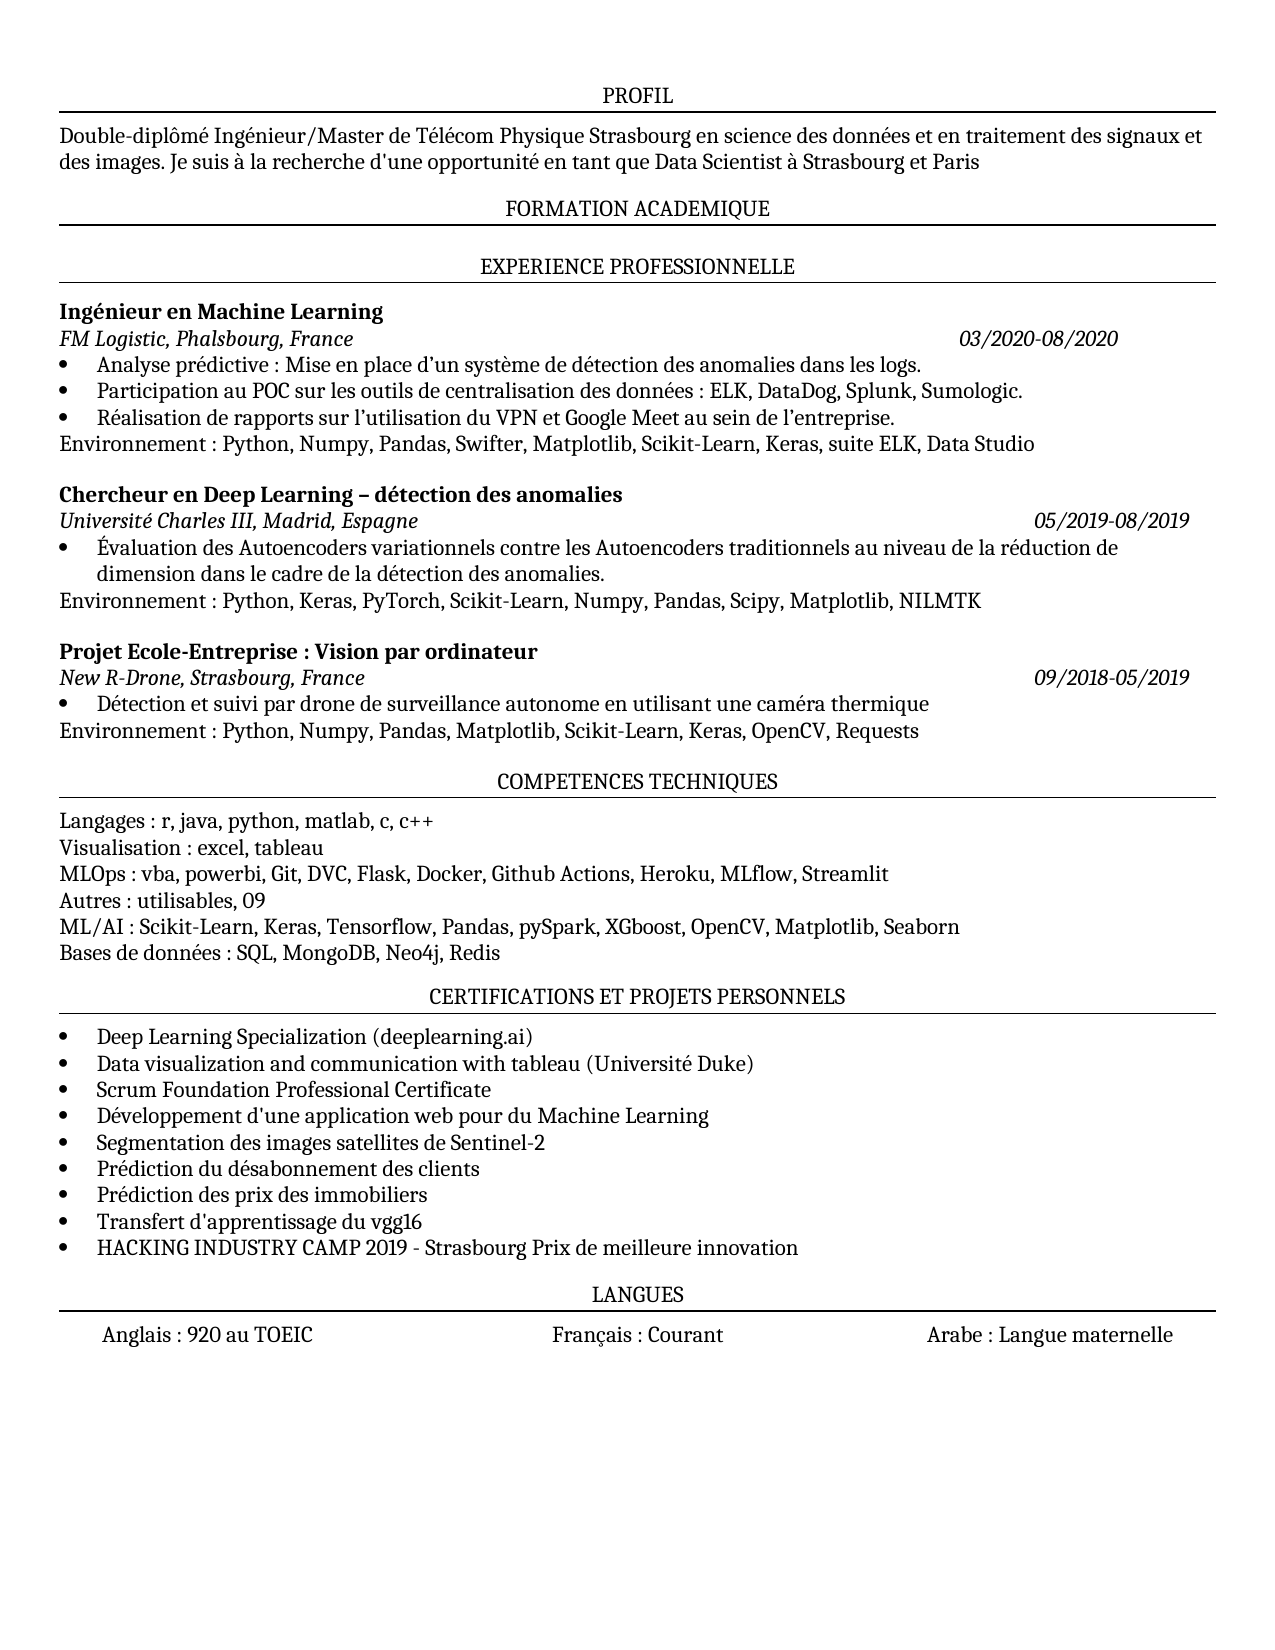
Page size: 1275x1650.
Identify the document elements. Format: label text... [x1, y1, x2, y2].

list Data visualization and communication with tableau (Université Duke) [59, 1050, 1216, 1077]
text ML/AI : Scikit-Learn, Keras, Tensorflow, Pandas, pySpark, XGboost, OpenCV, Matplotlib, Seaborn [59, 914, 1216, 940]
text Projet Ecole-Entreprise : Vision par ordinateur [59, 638, 1216, 665]
list Deep Learning Specialization (deeplearning.ai) [59, 1024, 1216, 1050]
text Anglais : 920 au TOEIC Français : Courant Arabe : Langue maternelle [59, 1322, 1216, 1348]
text EXPERIENCE PROFESSIONNELLE [59, 253, 1216, 282]
list Scrum Foundation Professional Certificate [59, 1077, 1216, 1103]
list Participation au POC sur les outils de centralisation des données : ELK, DataDog, Splunk, Sumologic. [59, 378, 1216, 404]
text Environnement : Python, Numpy, Pandas, Swifter, Matplotlib, Scikit-Learn, Keras, suite ELK, Data Studio [59, 431, 1216, 457]
text FORMATION ACADEMIQUE [59, 196, 1216, 224]
text FM Logistic, Phalsbourg, France 03/2020-08/2020 [59, 326, 1216, 352]
text Environnement : Python, Keras, PyTorch, Scikit-Learn, Numpy, Pandas, Scipy, Matplotlib, NILMTK [59, 587, 1216, 614]
text Environnement : Python, Numpy, Pandas, Matplotlib, Scikit-Learn, Keras, OpenCV, Requests [59, 717, 1216, 744]
text PROFIL [59, 83, 1216, 111]
list Prédiction du désabonnement des clients [59, 1156, 1216, 1182]
text Autres : utilisables, 09 [59, 887, 1216, 914]
list Développement d'une application web pour du Machine Learning [59, 1103, 1216, 1129]
list Analyse prédictive : Mise en place d’un système de détection des anomalies dans les logs. [59, 352, 1216, 378]
list HACKING INDUSTRY CAMP 2019 - Strasbourg Prix de meilleure innovation [59, 1235, 1216, 1261]
text Bases de données : SQL, MongoDB, Neo4j, Redis [59, 940, 1216, 966]
text Visualisation : excel, tableau [59, 835, 1216, 861]
text Langages : r, java, python, matlab, c, c++ [59, 808, 1216, 835]
list Transfert d'apprentissage du vgg16 [59, 1208, 1216, 1235]
text COMPETENCES TECHNIQUES [59, 768, 1216, 797]
list Prédiction des prix des immobiliers [59, 1182, 1216, 1208]
text Ingénieur en Machine Learning [59, 299, 1216, 326]
text Université Charles III, Madrid, Espagne 05/2019-08/2019 [59, 508, 1216, 535]
text Chercheur en Deep Learning – détection des anomalies [59, 482, 1216, 508]
list Segmentation des images satellites de Sentinel-2 [59, 1129, 1216, 1156]
text New R-Drone, Strasbourg, France 09/2018-05/2019 [59, 665, 1216, 691]
list Évaluation des Autoencoders variationnels contre les Autoencoders traditionnels au niveau de la réduction de dimension dans le cadre de la détection des anomalies. [59, 535, 1216, 587]
list Détection et suivi par drone de surveillance autonome en utilisant une caméra thermique [59, 691, 1216, 717]
text LANGUES [59, 1282, 1216, 1310]
text CERTIFICATIONS ET PROJETS PERSONNELS [59, 984, 1216, 1013]
text Double-diplômé Ingénieur/Master de Télécom Physique Strasbourg en science des données et en traitement des signaux et des images. Je suis à la recherche d'une opportunité en tant que Data Scientist à Strasbourg et Paris [59, 122, 1216, 175]
list Réalisation de rapports sur l’utilisation du VPN et Google Meet au sein de l’entreprise. [59, 404, 1216, 431]
text MLOps : vba, powerbi, Git, DVC, Flask, Docker, Github Actions, Heroku, MLflow, Streamlit [59, 861, 1216, 887]
